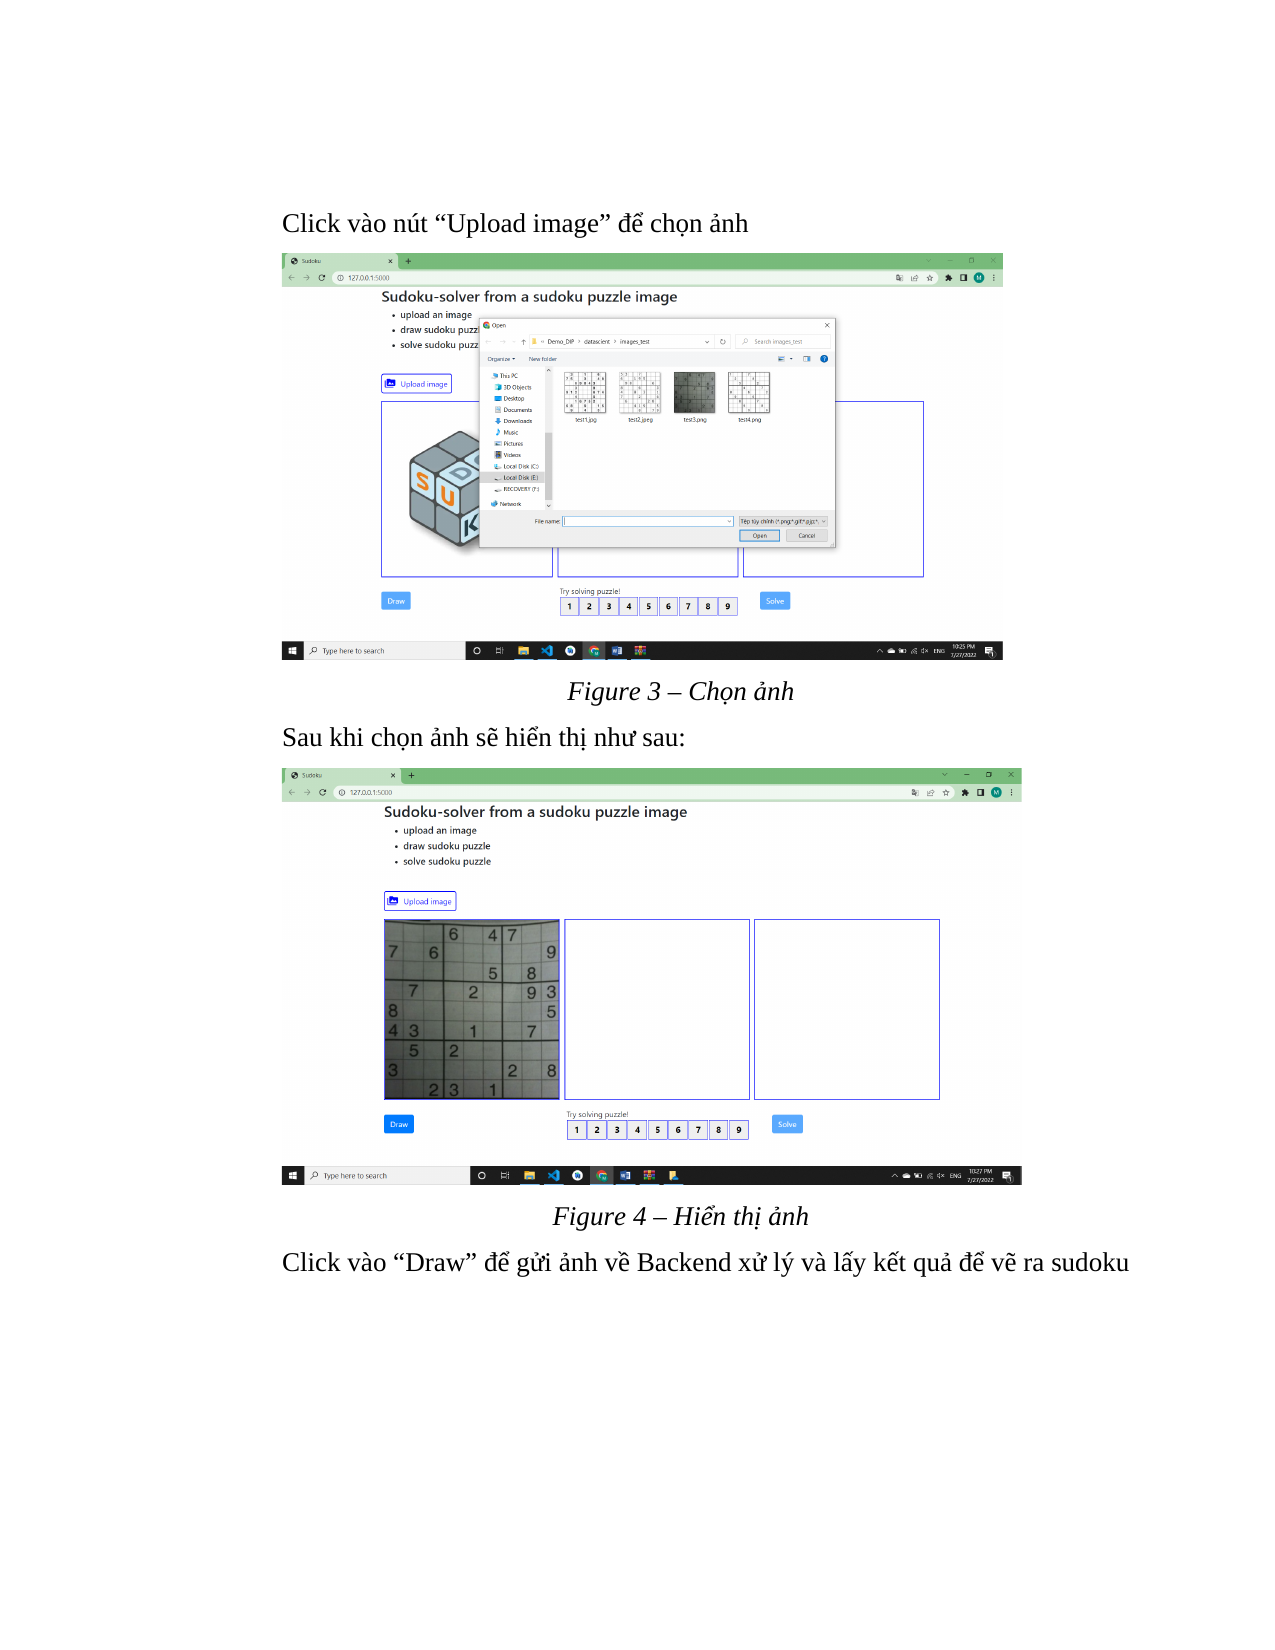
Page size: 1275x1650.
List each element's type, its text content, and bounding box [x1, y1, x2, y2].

text Figure 4 – Hiển thị ảnh [207, 1200, 1157, 1231]
text Click vào “Draw” để gửi ảnh về Backend xử lý và lấy kết quả để vẽ ra sudoku [207, 1246, 1157, 1278]
text Sau khi chọn ảnh sẽ hiển thị như sau: [207, 721, 1157, 752]
text Figure 3 – Chọn ảnh [207, 675, 1157, 706]
text Click vào nút “Upload image” để chọn ảnh [207, 207, 1157, 238]
picture [281, 768, 1022, 1185]
picture [281, 253, 1003, 660]
